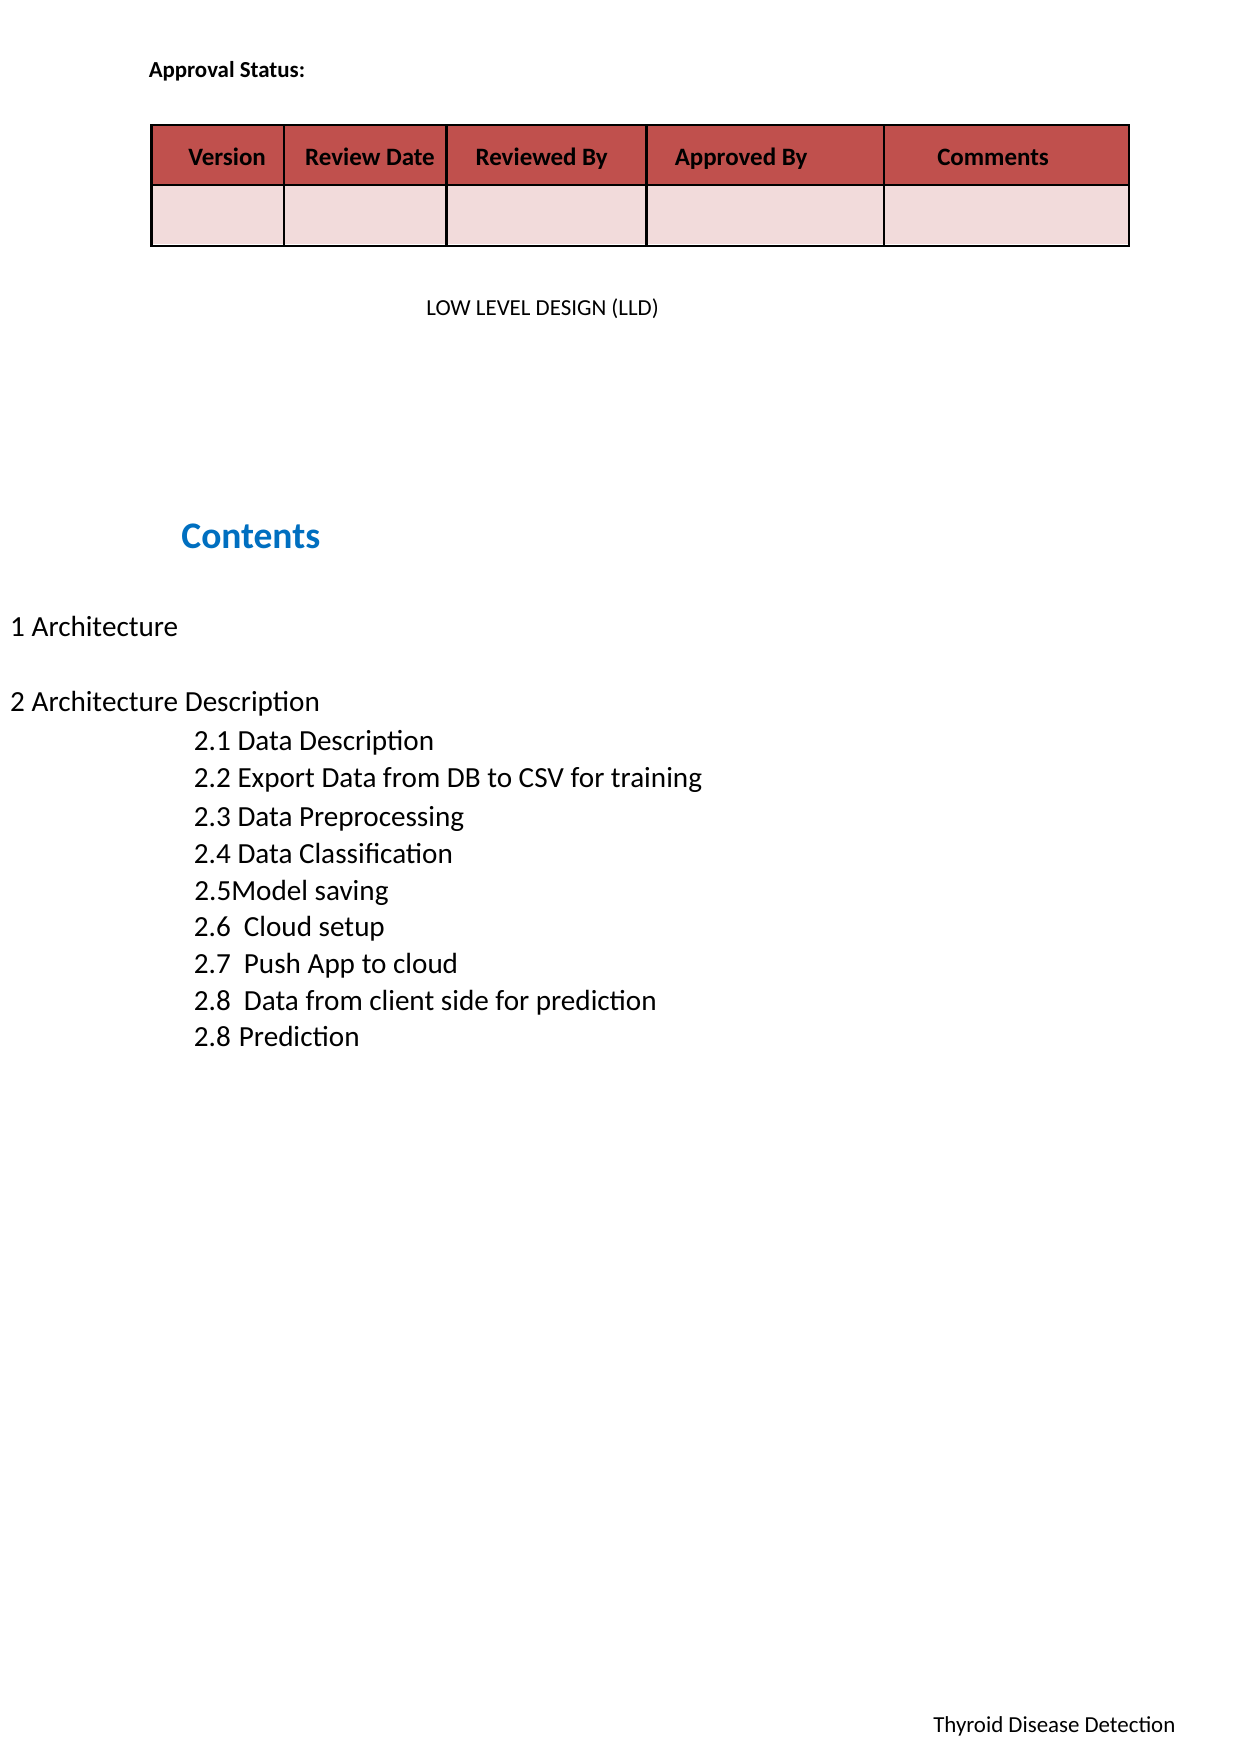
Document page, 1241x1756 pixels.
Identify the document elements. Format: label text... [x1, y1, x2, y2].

list Push App to cloud [194, 945, 1042, 981]
subtitle Contents [181, 512, 1207, 558]
table_cell [885, 186, 1128, 244]
text LOW LEVEL DESIGN (LLD) [426, 293, 1207, 321]
text Approval Status: [148, 55, 1207, 83]
list Architecture Description [10, 683, 1190, 719]
list Data Preprocessing [194, 798, 1042, 834]
table_cell [448, 186, 645, 244]
table_cell [648, 186, 883, 244]
table_header Approved By [648, 126, 883, 184]
table_header Review Date [285, 126, 445, 184]
table_header Reviewed By [448, 126, 645, 184]
list Cloud setup [194, 908, 1042, 944]
list Data Description [194, 722, 1042, 758]
text 2.5Model saving [10, 872, 1207, 907]
list Data from client side for prediction [194, 982, 1042, 1017]
table_header Version [153, 126, 283, 184]
text 2.8 Prediction [194, 1018, 1207, 1054]
list Architecture [10, 608, 1190, 644]
table_header Comments [885, 126, 1128, 184]
table_cell [153, 186, 283, 244]
list Export Data from DB to CSV for training [194, 759, 1042, 794]
list Data Classification [194, 835, 1042, 871]
table_cell [285, 186, 445, 244]
